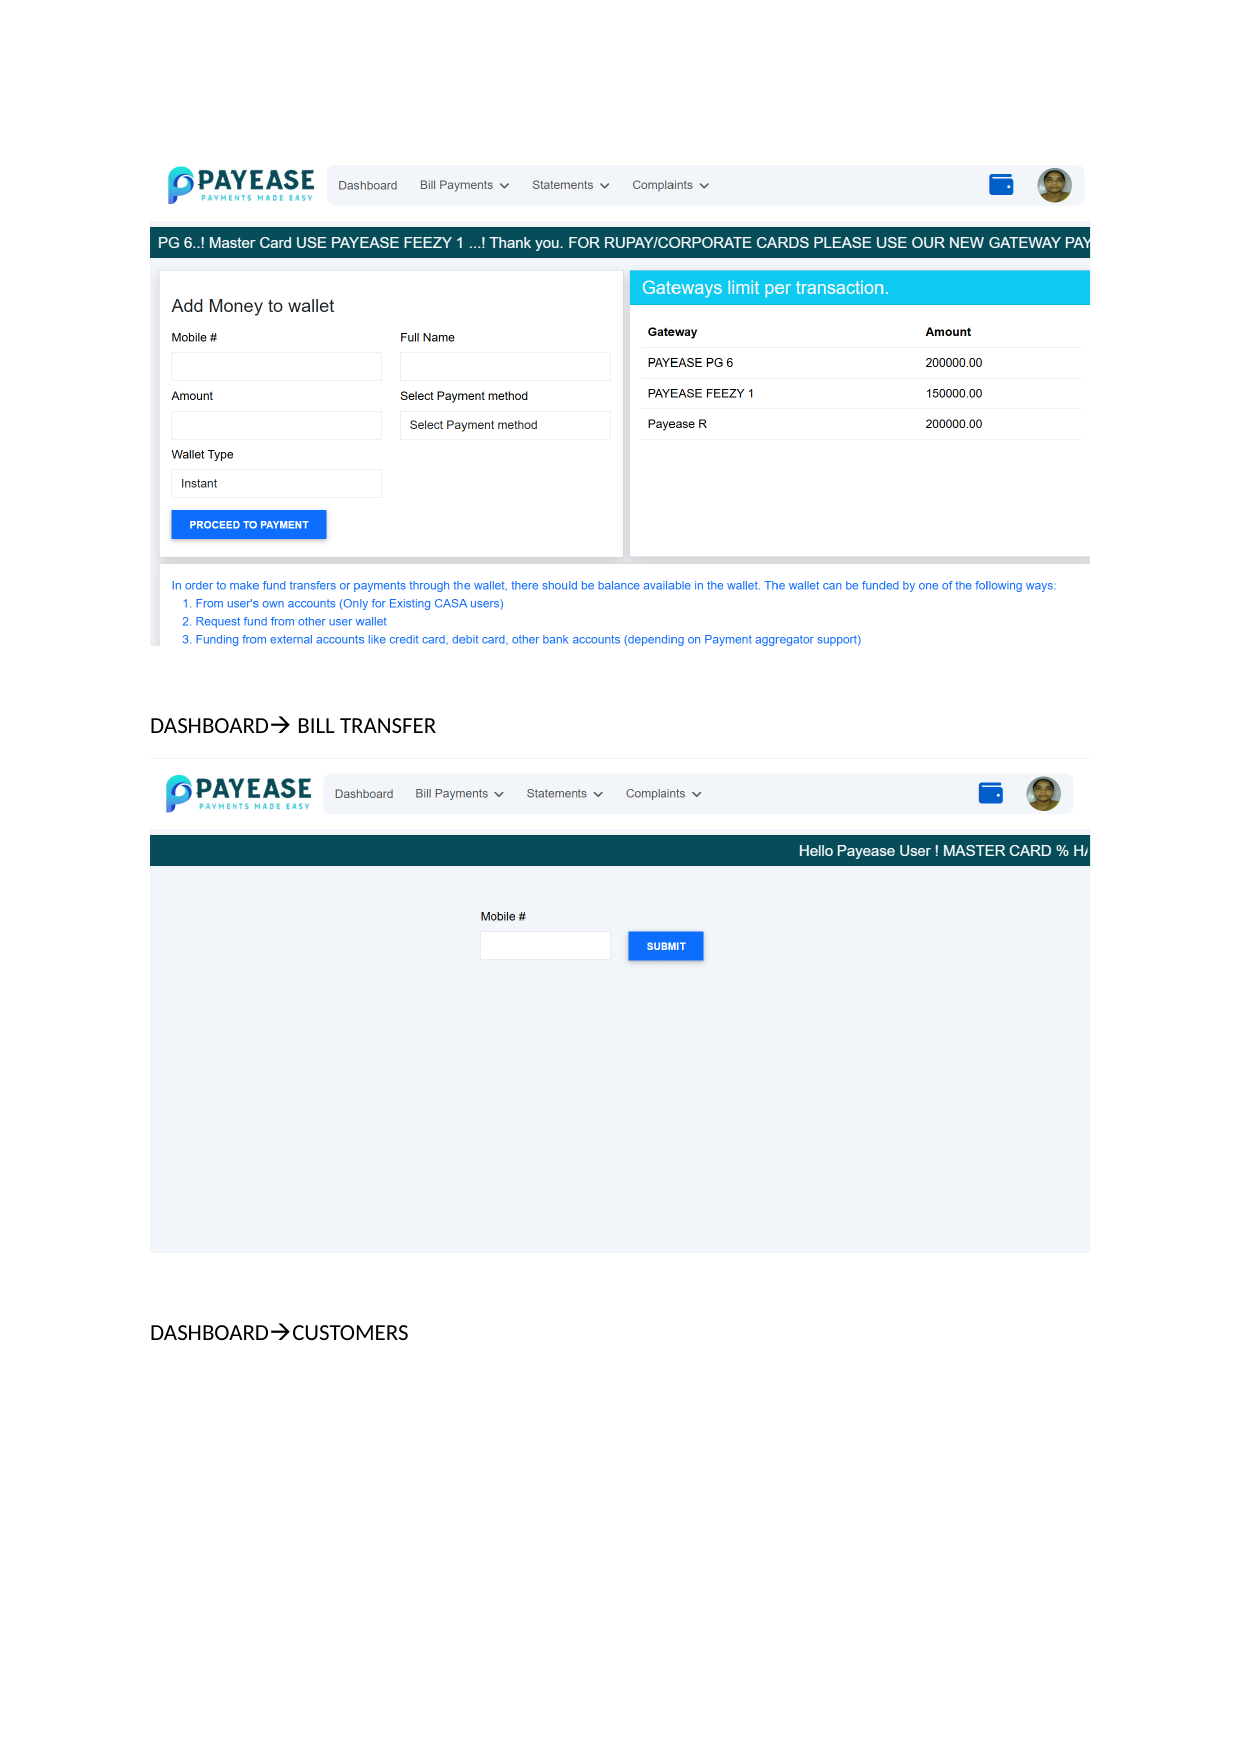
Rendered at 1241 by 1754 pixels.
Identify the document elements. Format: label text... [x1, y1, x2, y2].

text DASHBOARD BILL TRANSFER [150, 711, 1090, 739]
picture [150, 758, 1091, 1253]
text DASHBOARDCUSTOMERS [150, 1318, 1090, 1346]
picture [150, 150, 1091, 646]
